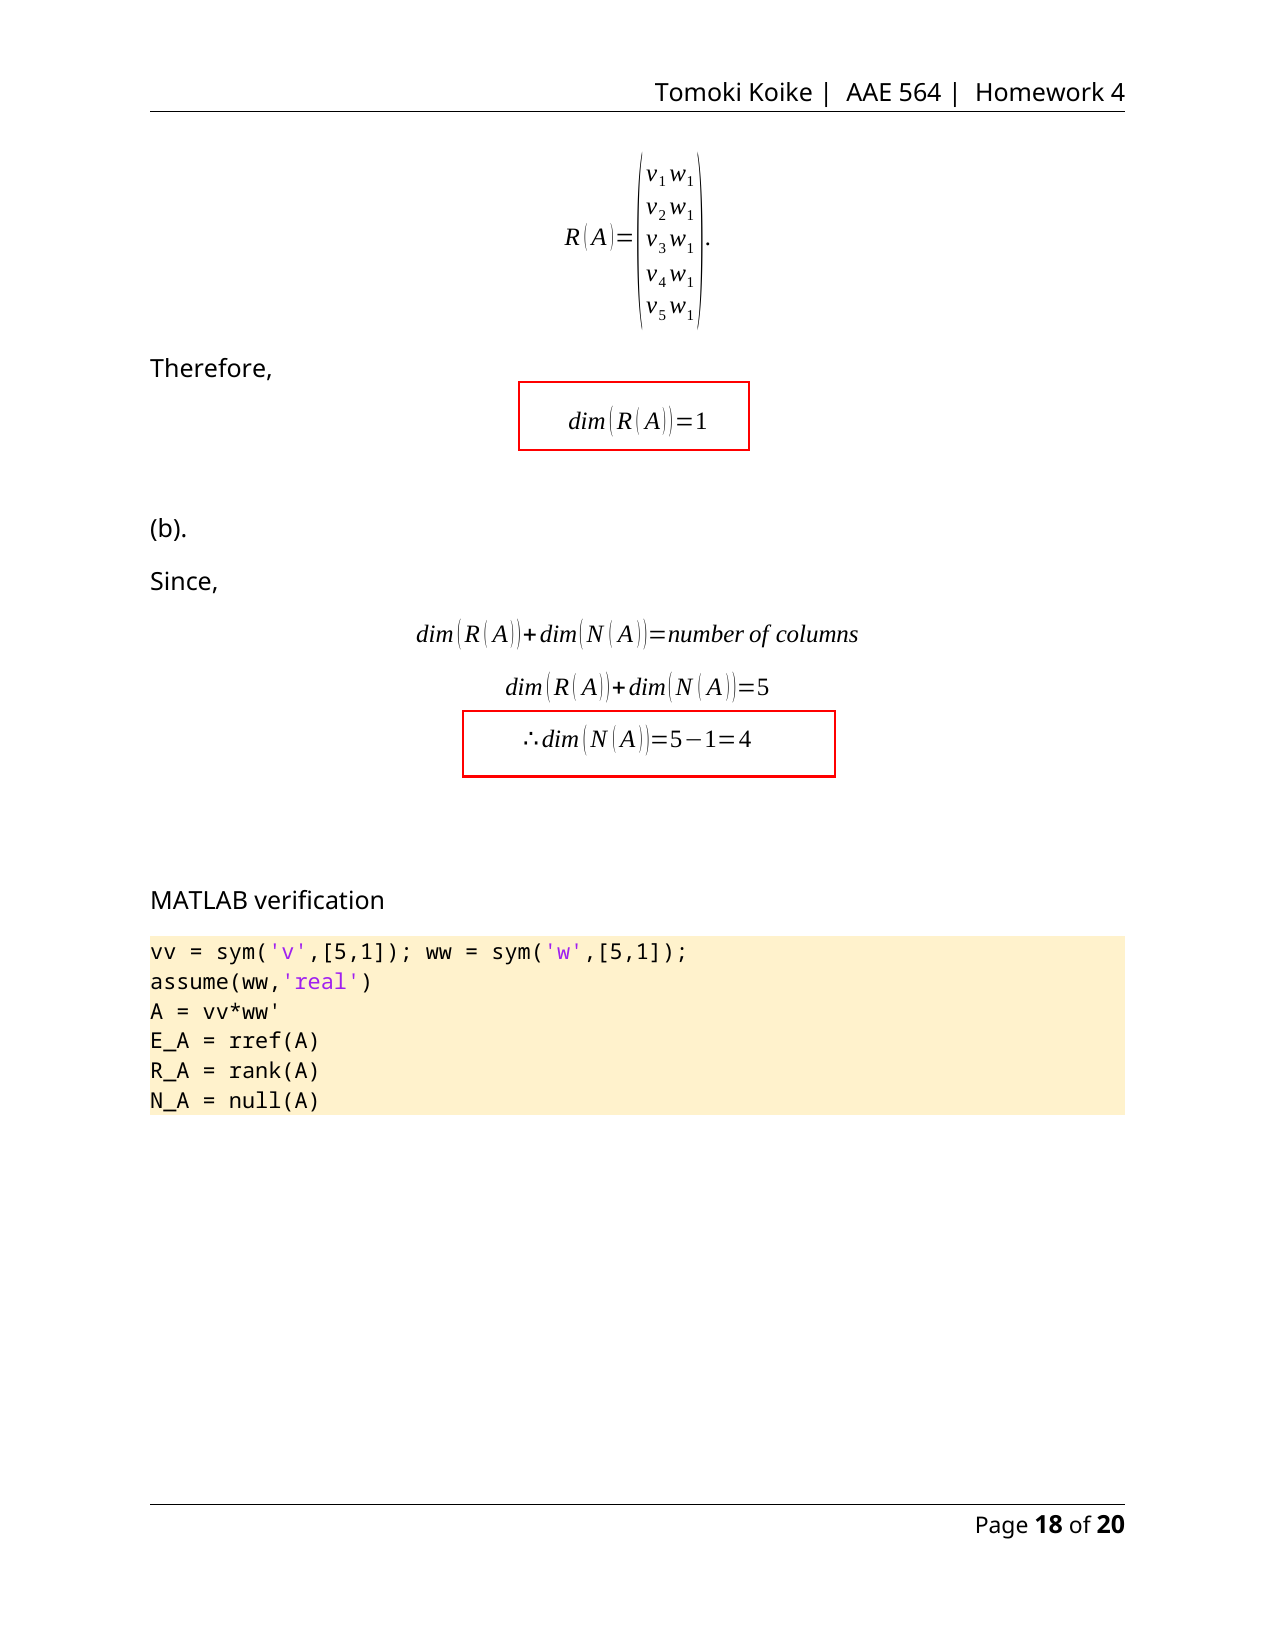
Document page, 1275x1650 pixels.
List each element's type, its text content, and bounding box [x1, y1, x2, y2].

text vv = sym('v',[5,1]); ww = sym('w',[5,1]); [150, 936, 1125, 966]
text Since, [150, 564, 1125, 598]
text R_A = rank(A) [150, 1055, 1125, 1085]
text Therefore, [150, 351, 1125, 385]
text N_A = null(A) [150, 1085, 1125, 1115]
text (b). [150, 510, 1125, 544]
text assume(ww,'real') [150, 966, 1125, 996]
text MATLAB verification [150, 883, 1125, 917]
text E_A = rref(A) [150, 1025, 1125, 1055]
text A = vv*ww' [150, 996, 1125, 1025]
